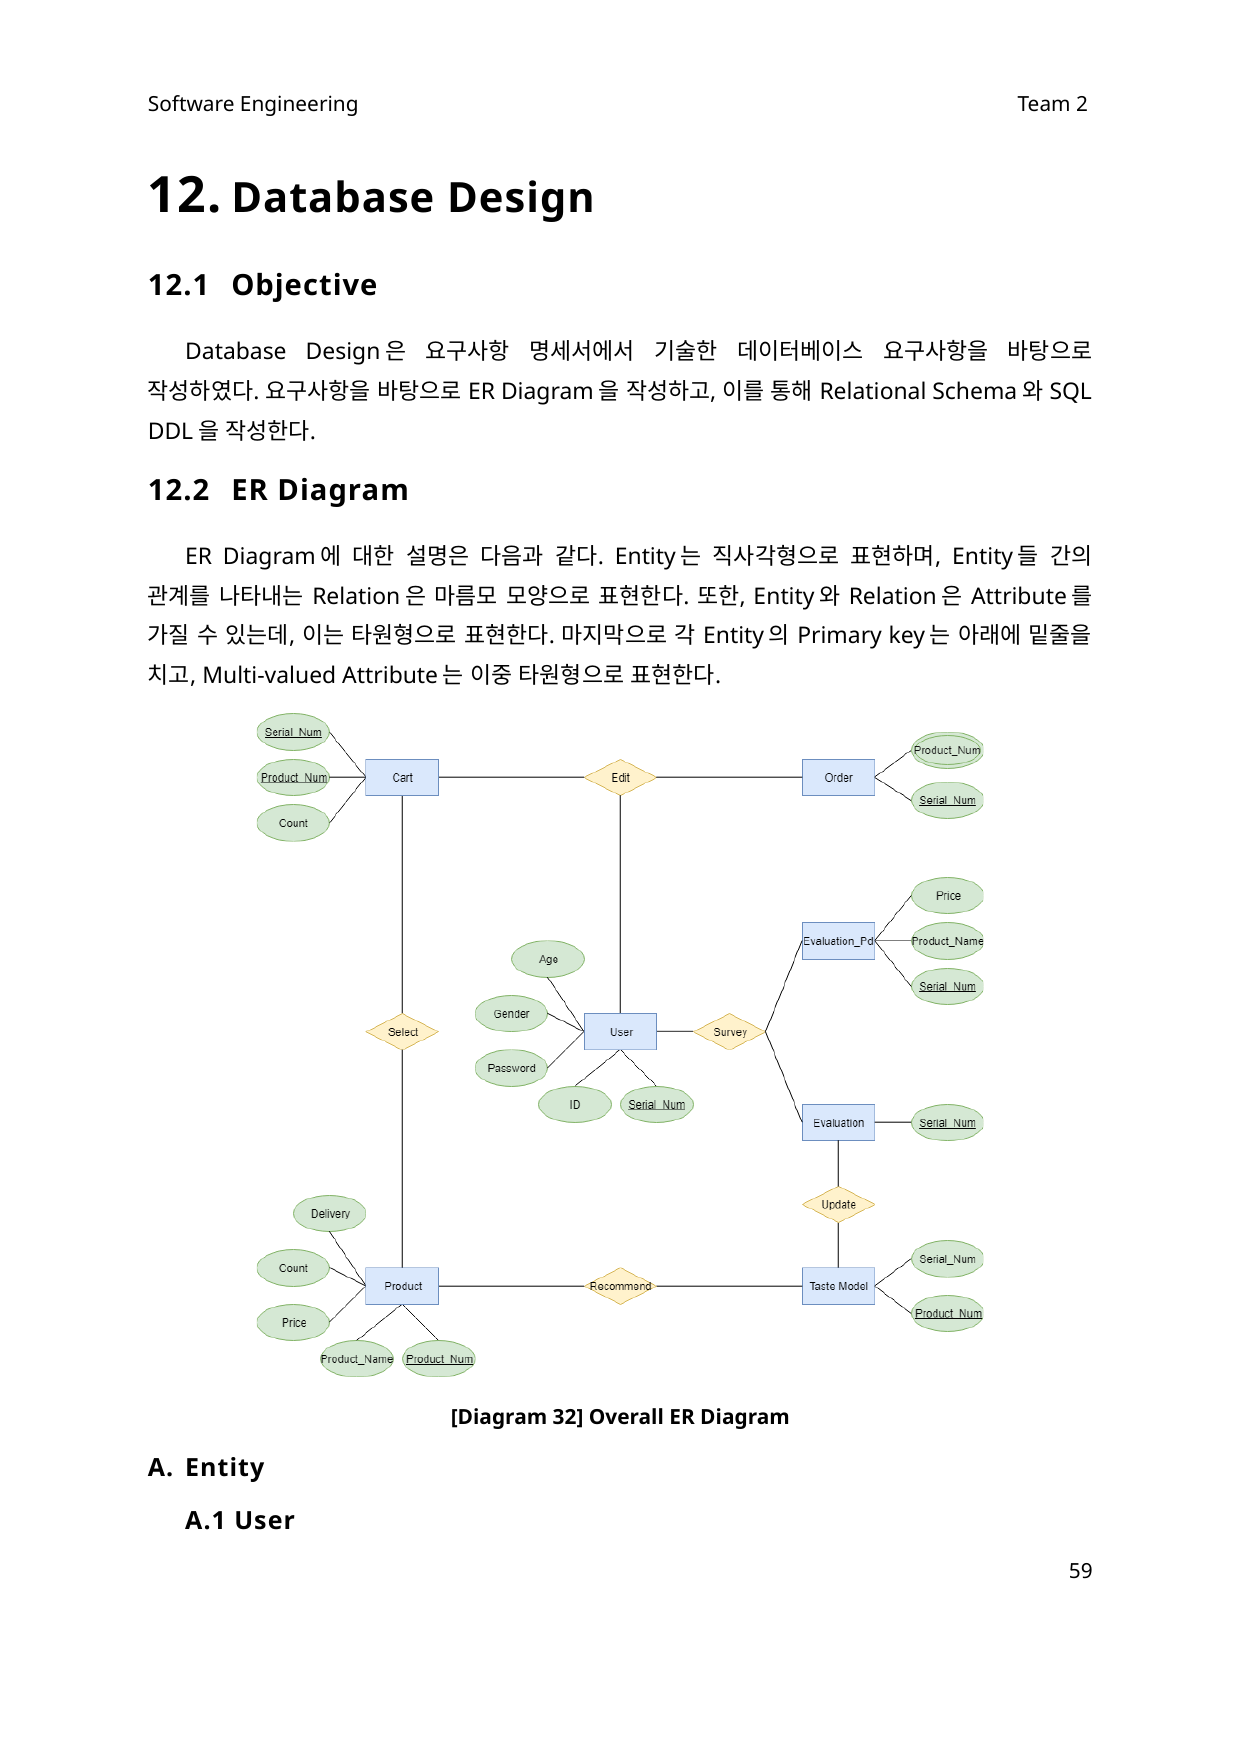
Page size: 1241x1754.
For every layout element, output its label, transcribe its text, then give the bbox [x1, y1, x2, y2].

subtitle ER Diagram [148, 469, 1092, 509]
subtitle Database Design [148, 159, 1092, 228]
list A.1 User [185, 1503, 1092, 1537]
text Database Design은 요구사항 명세서에서 기술한 데이터베이스 요구사항을 바탕으로 작성하였다. 요구사항을 바탕으로 ER Diagram을 작성하고, 이를 통해 Relational Schema와 SQL DDL을 작성한다. [148, 333, 1092, 446]
picture [256, 713, 984, 1377]
subtitle Objective [148, 265, 1092, 304]
text ER Diagram에 대한 설명은 다음과 같다. Entity는 직사각형으로 표현하며, Entity들 간의 관계를 나타내는 Relation은 마름모 모양으로 표현한다. 또한, Entity와 Relation은 Attribute를 가질 수 있는데, 이는 타원형으로 표현한다. 마지막으로 각 Entity의 Primary key는 아래에 밑줄을 치고, Multi-valued Attribute는 이중 타원형으로 표현한다. [148, 538, 1092, 691]
text [Diagram 32] Overall ER Diagram [148, 1402, 1092, 1430]
subtitle Entity [148, 1449, 1092, 1483]
